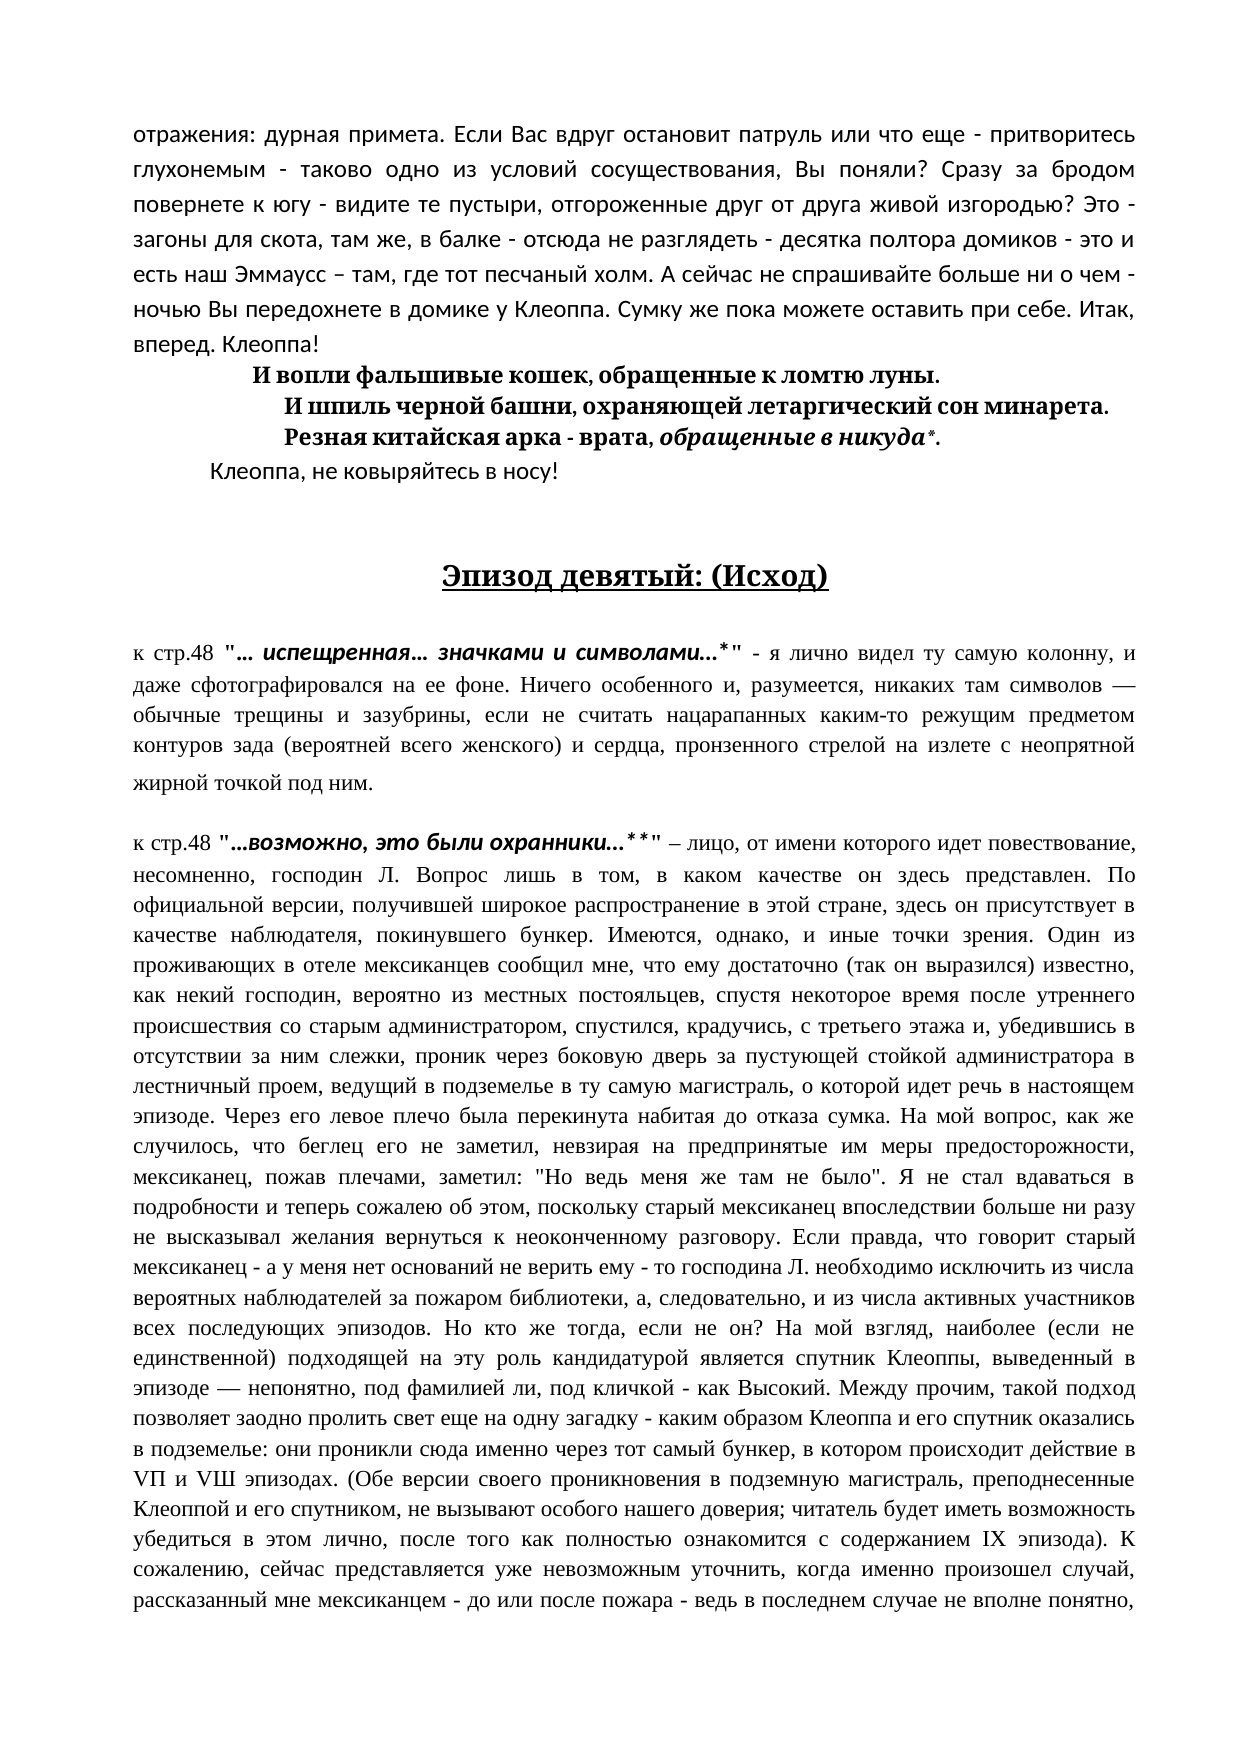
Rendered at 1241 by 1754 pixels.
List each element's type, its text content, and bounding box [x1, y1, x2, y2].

text Резная китайская арка - врата, обращенные в никуда*. [133, 424, 1137, 451]
text Эпизод девятый: (Исход) [133, 555, 1137, 595]
text к стр.48 "... испещренная… значками и символами…*" - я лично видел ту самую колонну, и даже сфотографировался на ее фоне. Ничего особенного и, разумеется, никаких там символов — обычные трещины и зазубрины, если не считать нацарапанных каким-то режущим предметом контуров зада (вероятней всего женского) и сердца, пронзенного стрелой на излете с неопрятной жирной точкой под ним. [133, 637, 1137, 796]
text И вопли фальшивые кошек, обращенные к ломтю луны. [133, 363, 1137, 389]
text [133, 826, 1137, 1612]
text И шпиль черной башни, охраняющей летаргический сон минарета. [133, 394, 1137, 421]
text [133, 118, 1137, 359]
text Клеоппа, не ковыряйтесь в носу! [192, 455, 1137, 486]
